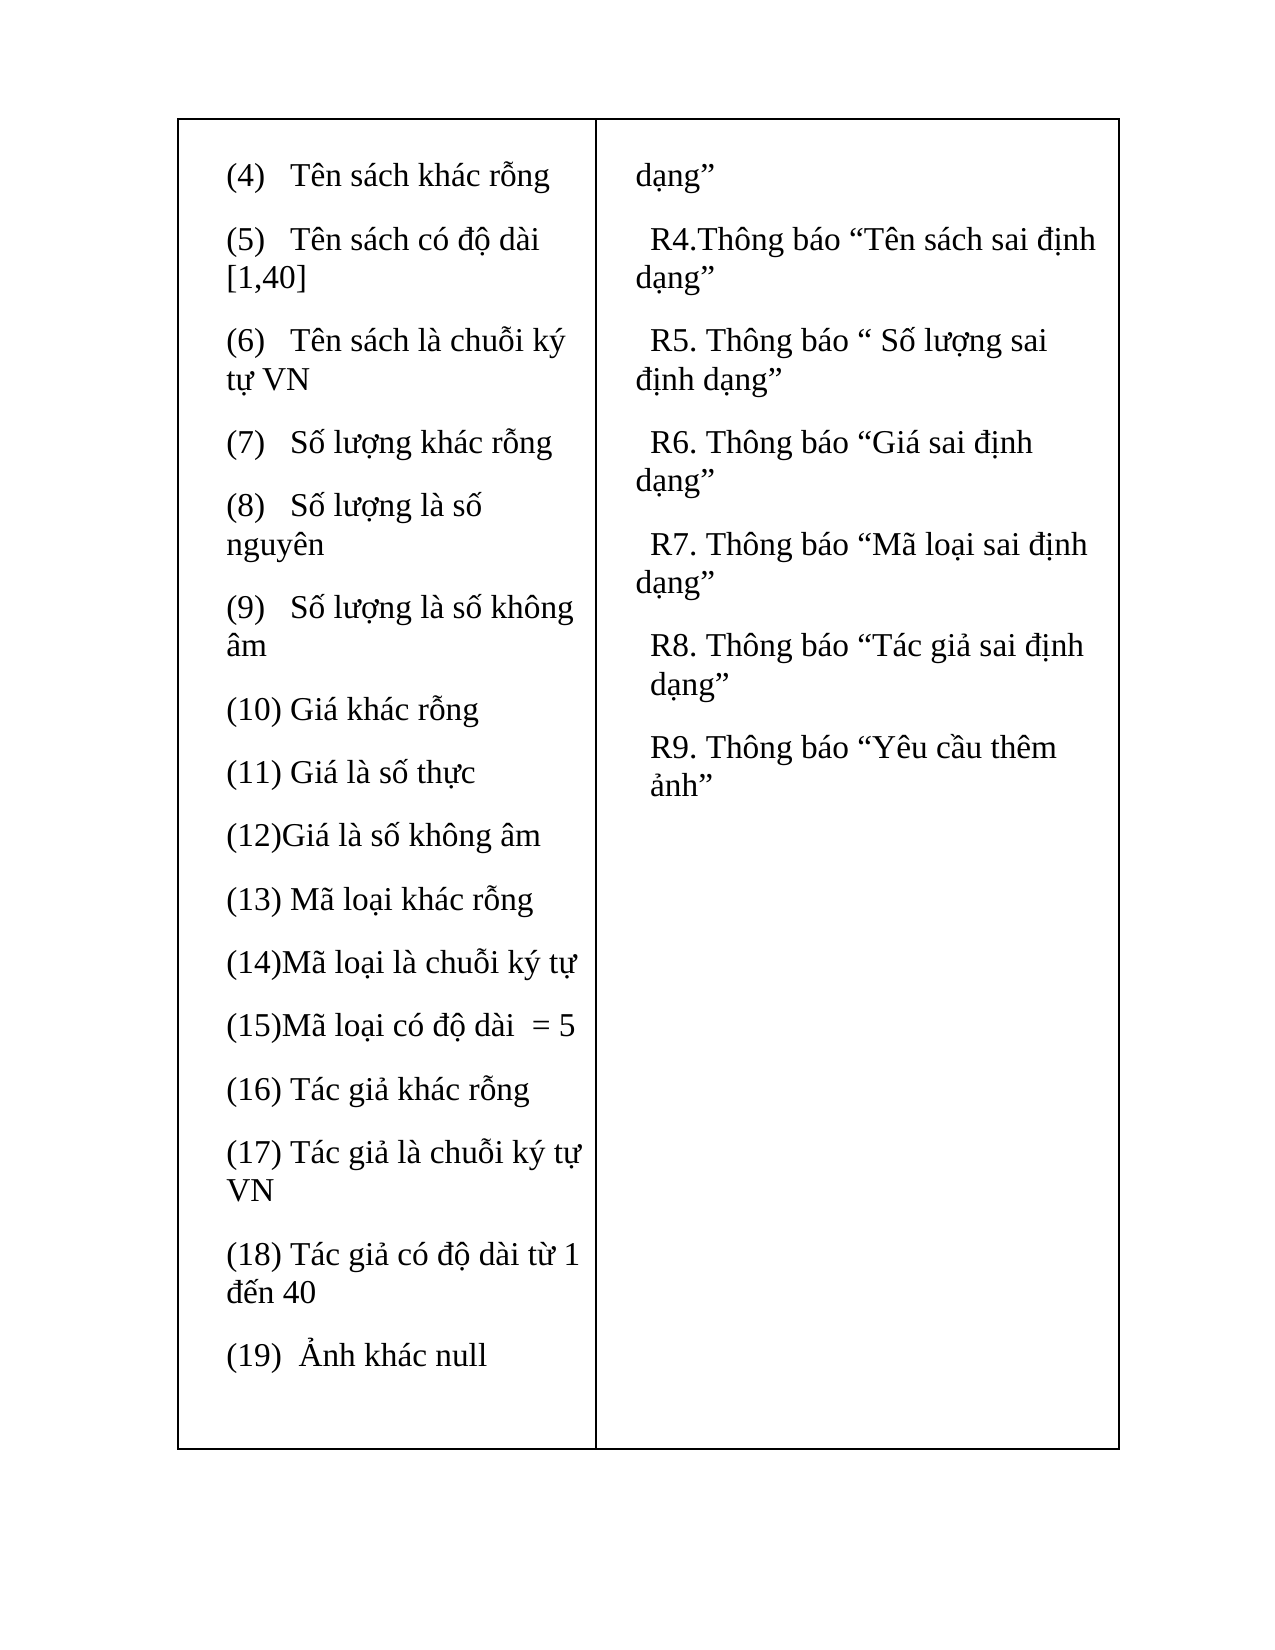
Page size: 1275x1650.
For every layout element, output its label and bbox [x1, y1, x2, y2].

table_cell [597, 120, 1118, 1448]
table_cell [179, 120, 595, 1448]
